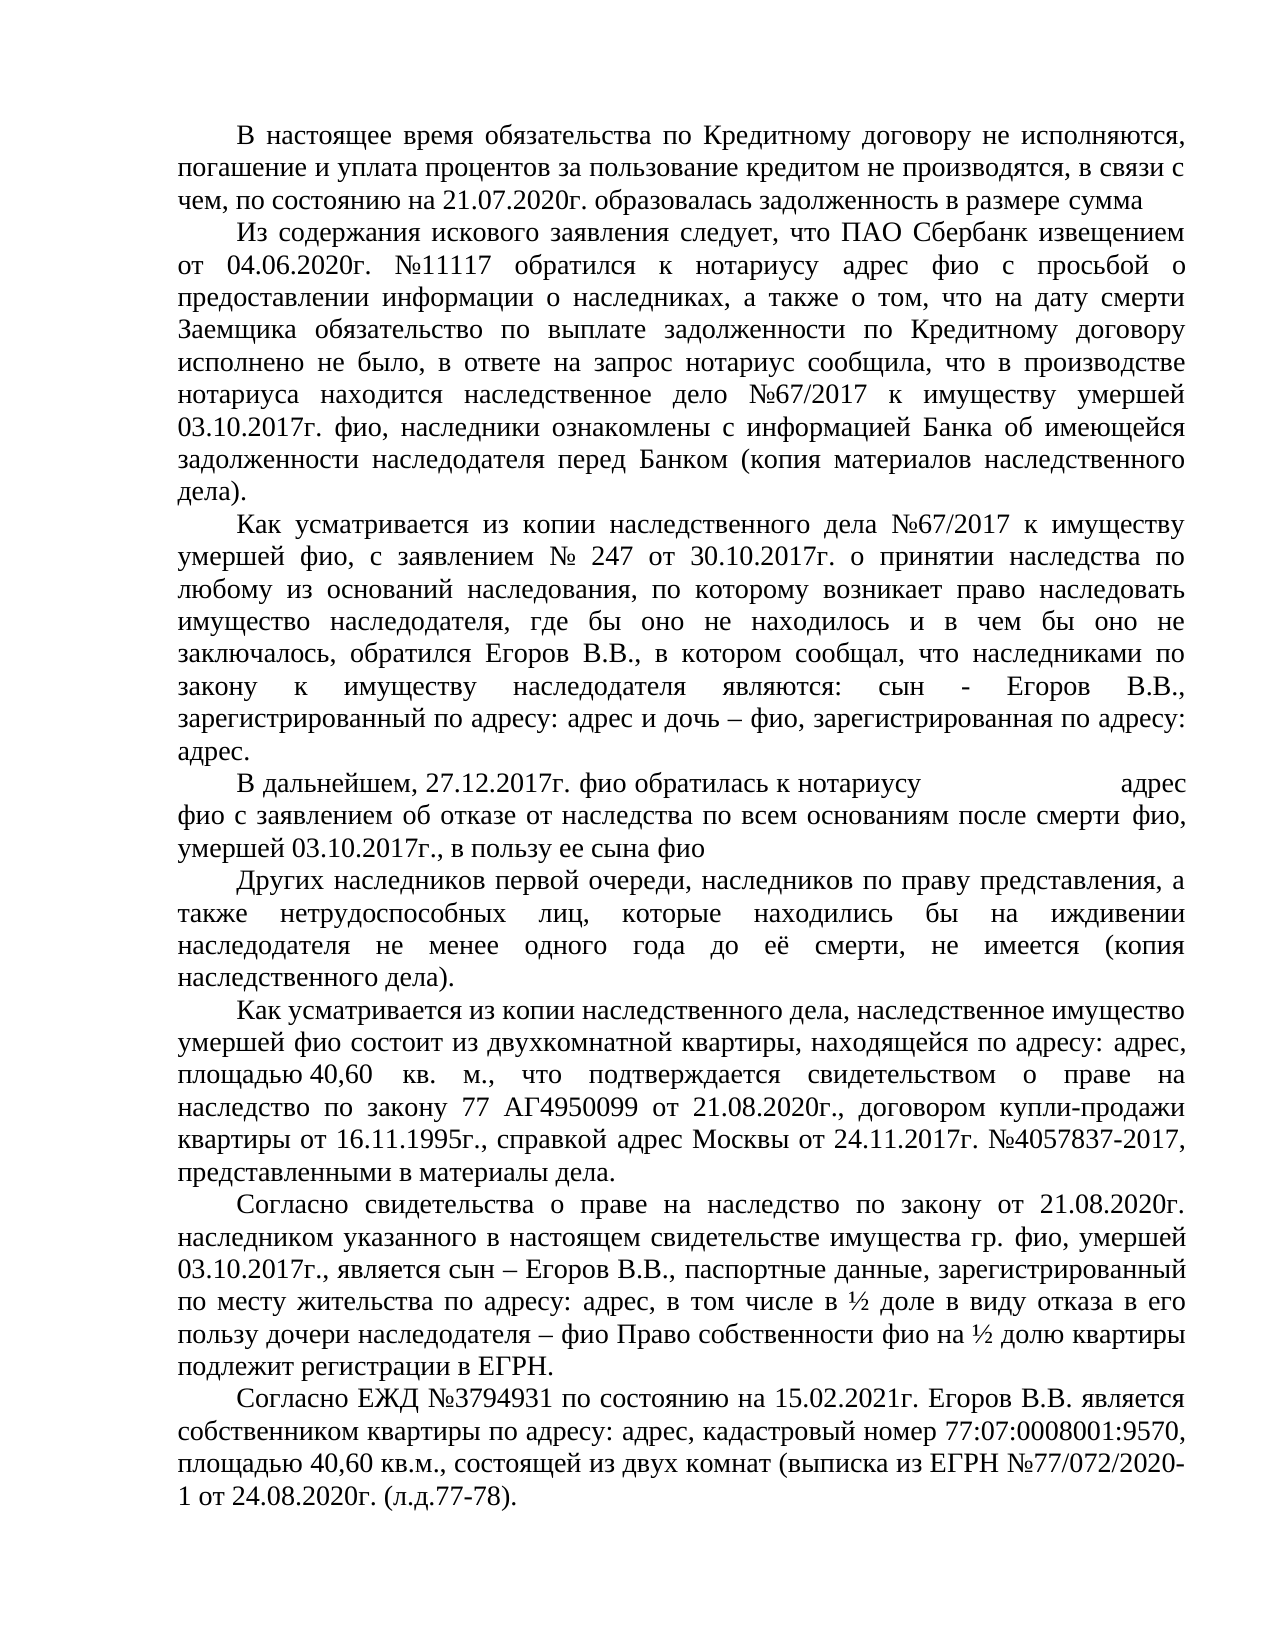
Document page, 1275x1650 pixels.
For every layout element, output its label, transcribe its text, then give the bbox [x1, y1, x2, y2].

text Других наследников первой очереди, наследников по праву представления, а также нетрудоспособных лиц, которые находились бы на иждивении наследодателя не менее одного года до её смерти, не имеется (копия наследственного дела). [177, 863, 1186, 993]
text Из содержания искового заявления следует, что ПАО Сбербанк извещением от 04.06.2020г. №11117 обратился к нотариусу адрес фио с просьбой о предоставлении информации о наследниках, а также о том, что на дату смерти Заемщика обязательство по выплате задолженности по Кредитному договору исполнено не было, в ответе на запрос нотариус сообщила, что в производстве нотариуса находится наследственное дело №67/2017 к имуществу умершей 03.10.2017г. фио, наследники ознакомлены с информацией Банка об имеющейся задолженности наследодателя перед Банком (копия материалов наследственного дела). [177, 215, 1186, 507]
text Как усматривается из копии наследственного дела, наследственное имущество умершей фио состоит из двухкомнатной квартиры, находящейся по адресу: адрес, площадью 40,60 кв. м., что подтверждается свидетельством о праве на наследство по закону 77 АГ4950099 от 21.08.2020г., договором купли-продажи квартиры от 16.11.1995г., справкой адрес Москвы от 24.11.2017г. №4057837-2017, представленными в материалы дела. [177, 993, 1186, 1187]
text Как усматривается из копии наследственного дела №67/2017 к имуществу умершей фио, с заявлением № 247 от 30.10.2017г. о принятии наследства по любому из оснований наследования, по которому возникает право наследовать имущество наследодателя, где бы оно не находилось и в чем бы оно не заключалось, обратился Егоров В.В., в котором сообщал, что наследниками по закону к имуществу наследодателя являются: сын - Егоров В.В., зарегистрированный по адресу: адрес и дочь – фио, зарегистрированная по адресу: адрес. [177, 507, 1186, 766]
text Согласно свидетельства о праве на наследство по закону от 21.08.2020г. наследником указанного в настоящем свидетельстве имущества гр. фио, умершей 03.10.2017г., является сын – Егоров В.В., паспортные данные, зарегистрированный по месту жительства по адресу: адрес, в том числе в ½ доле в виду отказа в его пользу дочери наследодателя – фио Право собственности фио на ½ долю квартиры подлежит регистрации в ЕГРН. [177, 1187, 1186, 1382]
text В дальнейшем, 27.12.2017г. фио обратилась к нотариусу адрес фио с заявлением об отказе от наследства по всем основаниям после смерти фио, умершей 03.10.2017г., в пользу ее сына фио [177, 766, 1186, 863]
text В настоящее время обязательства по Кредитному договору не исполняются, погашение и уплата процентов за пользование кредитом не производятся, в связи с чем, по состоянию на 21.07.2020г. образовалась задолженность в размере сумма [177, 118, 1186, 215]
text Согласно ЕЖД №3794931 по состоянию на 15.02.2021г. Егоров В.В. является собственником квартиры по адресу: адрес, кадастровый номер 77:07:0008001:9570, площадью 40,60 кв.м., состоящей из двух комнат (выписка из ЕГРН №77/072/2020-1 от 24.08.2020г. (л.д.77-78). [177, 1382, 1186, 1511]
